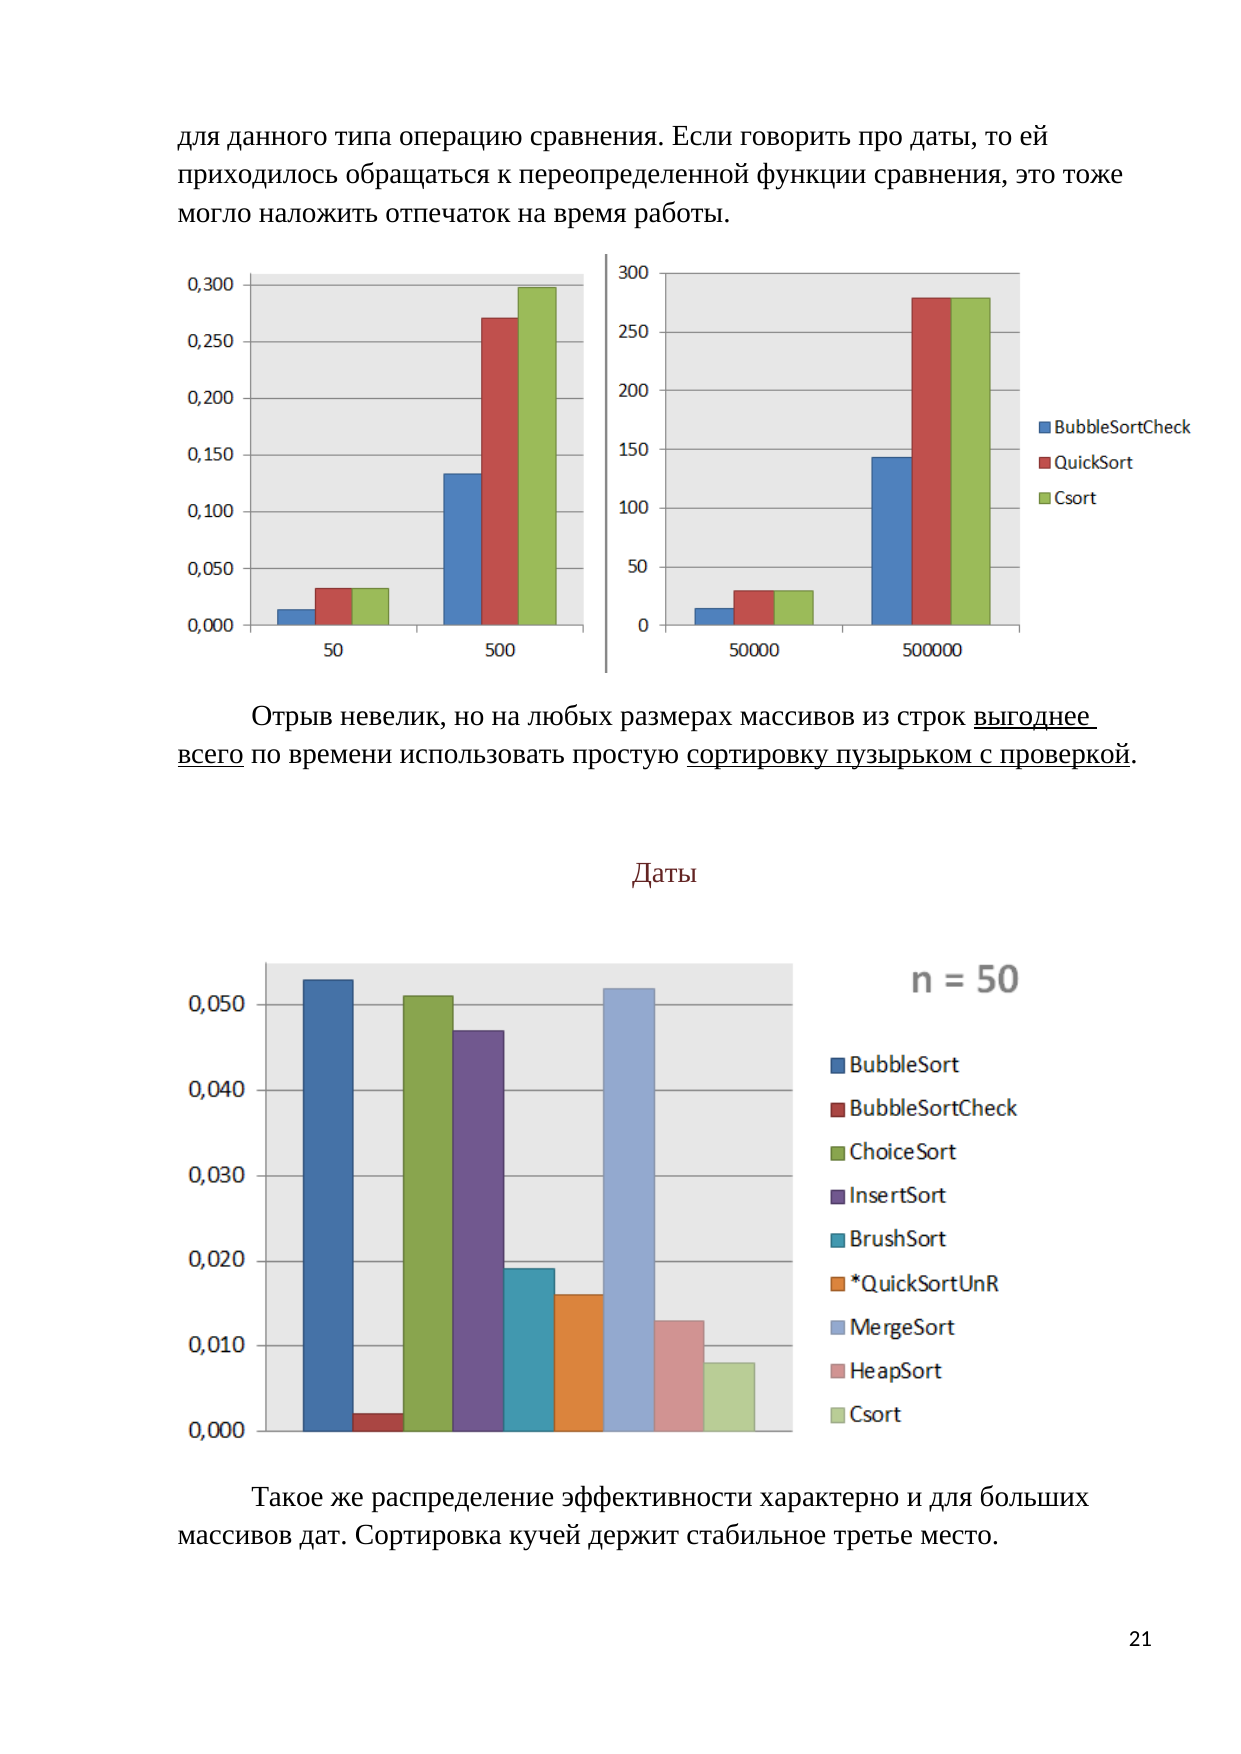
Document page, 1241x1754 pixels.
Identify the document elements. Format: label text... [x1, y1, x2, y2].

text Отрыв невелик, но на любых размерах массивов из строк выгоднее всего по времени использовать простую сортировку пузырьком с проверкой. [177, 698, 1152, 770]
picture [177, 254, 1197, 673]
picture [177, 939, 1041, 1454]
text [177, 118, 1152, 229]
text Даты [177, 855, 1152, 889]
text Такое же распределение эффективности характерно и для больших массивов дат. Сортировка кучей держит стабильное третье место. [177, 1479, 1152, 1551]
